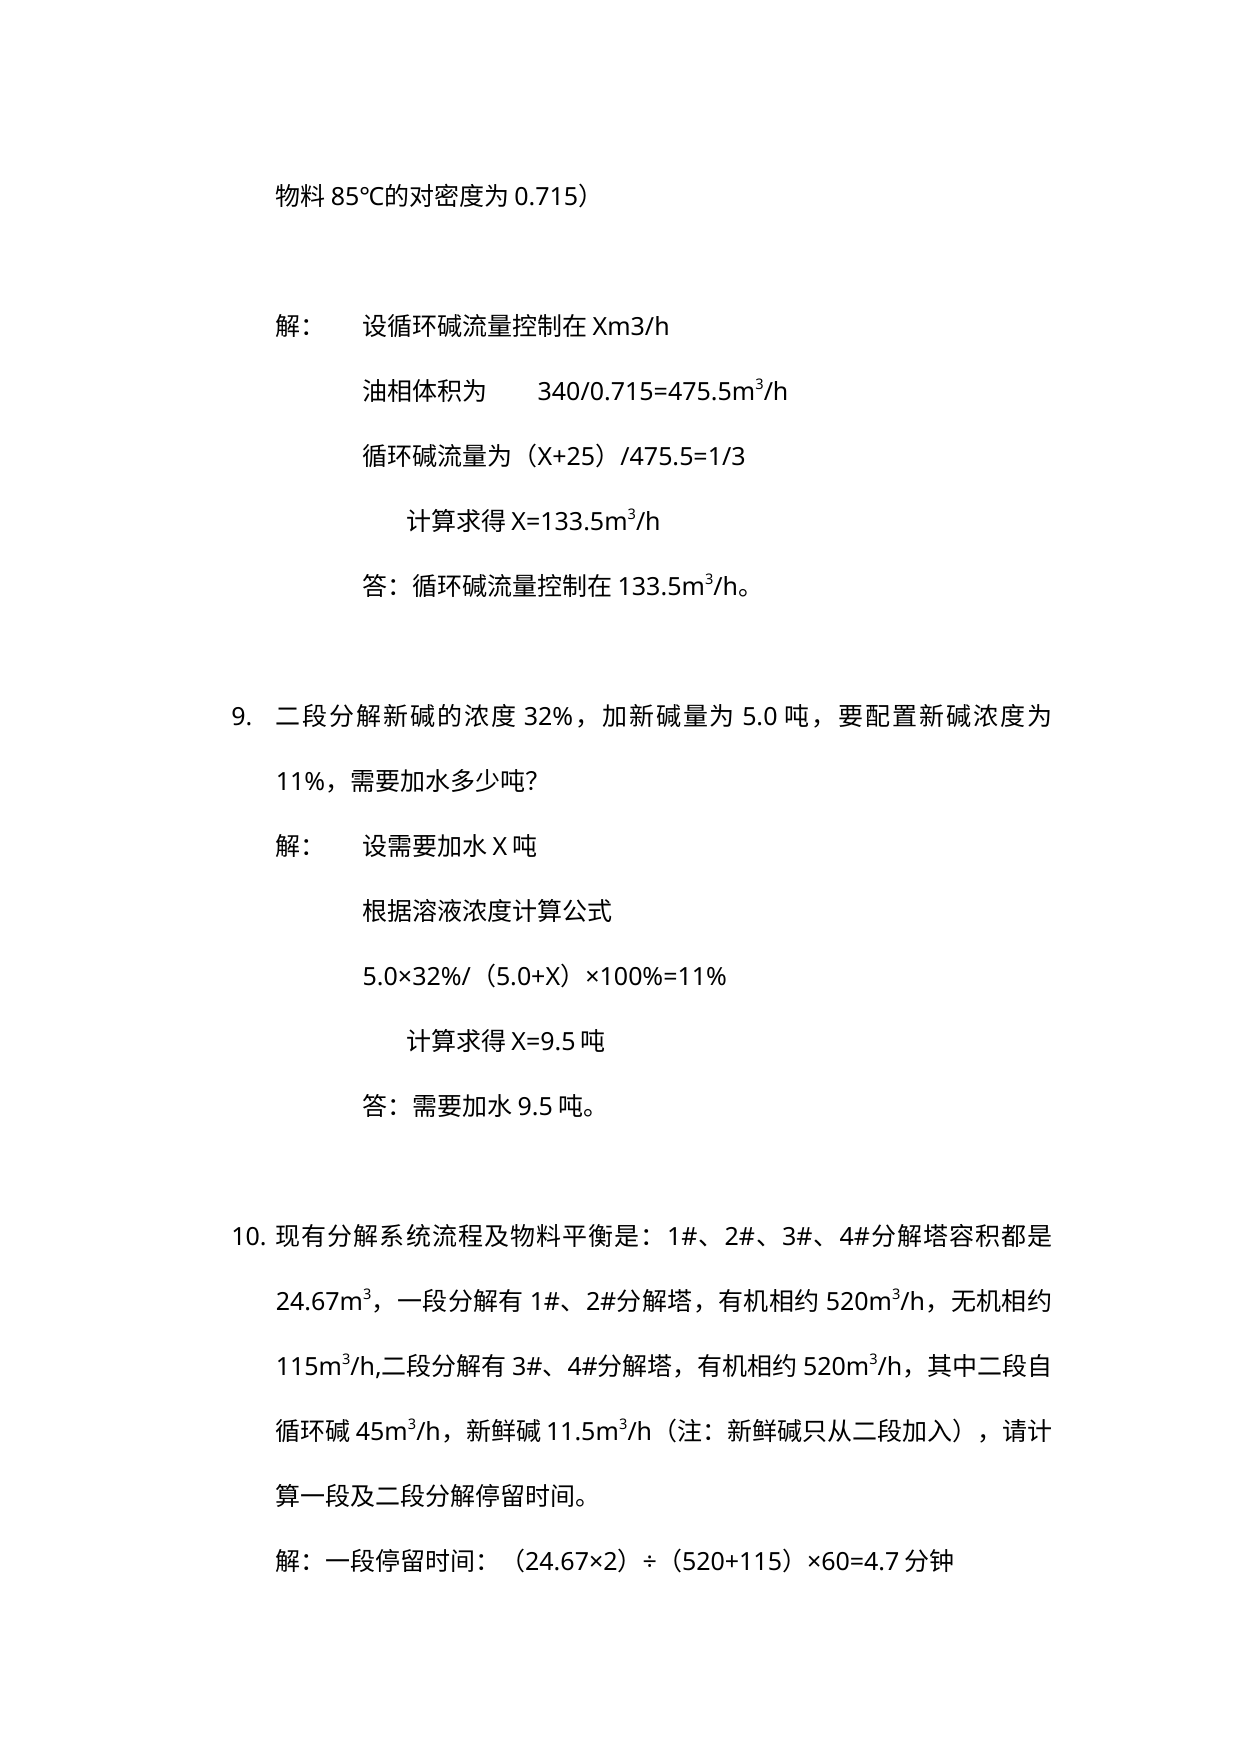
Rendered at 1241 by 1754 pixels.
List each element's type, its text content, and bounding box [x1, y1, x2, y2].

list 二段分解新碱的浓度32%，加新碱量为5.0吨，要配置新碱浓度为11%，需要加水多少吨？ [231, 682, 1053, 812]
list 循环碱流量为（X+25）/475.5=1/3 [319, 422, 1053, 487]
list 计算求得X=133.5m3/h [362, 487, 1053, 552]
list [231, 162, 1053, 227]
list 解： 设循环碱流量控制在Xm3/h [231, 292, 1053, 357]
list 油相体积为 340/0.715=475.5m3/h [319, 357, 1053, 422]
list 解： 设需要加水X吨 [231, 812, 1053, 877]
list 现有分解系统流程及物料平衡是：1#、2#、3#、4#分解塔容积都是24.67m3，一段分解有1#、2#分解塔，有机相约520m3/h，无机相约115m3/h,二段分解有3#、4#分解塔，有机相约520m3/h，其中二段自循环碱45m3/h，新鲜碱11.5m3/h（注：新鲜碱只从二段加入），请计算一段及二段分解停留时间。 [231, 1202, 1053, 1527]
list 答：循环碱流量控制在133.5m3/h。 [319, 552, 1053, 617]
list 根据溶液浓度计算公式 [319, 877, 1053, 942]
list 计算求得X=9.5吨 [362, 1007, 1053, 1072]
list 5.0×32%/（5.0+X）×100%=11% [319, 942, 1053, 1007]
list 答：需要加水9.5吨。 [319, 1072, 1053, 1137]
list 解：一段停留时间：（24.67×2）÷（520+115）×60=4.7分钟 [231, 1527, 1053, 1592]
